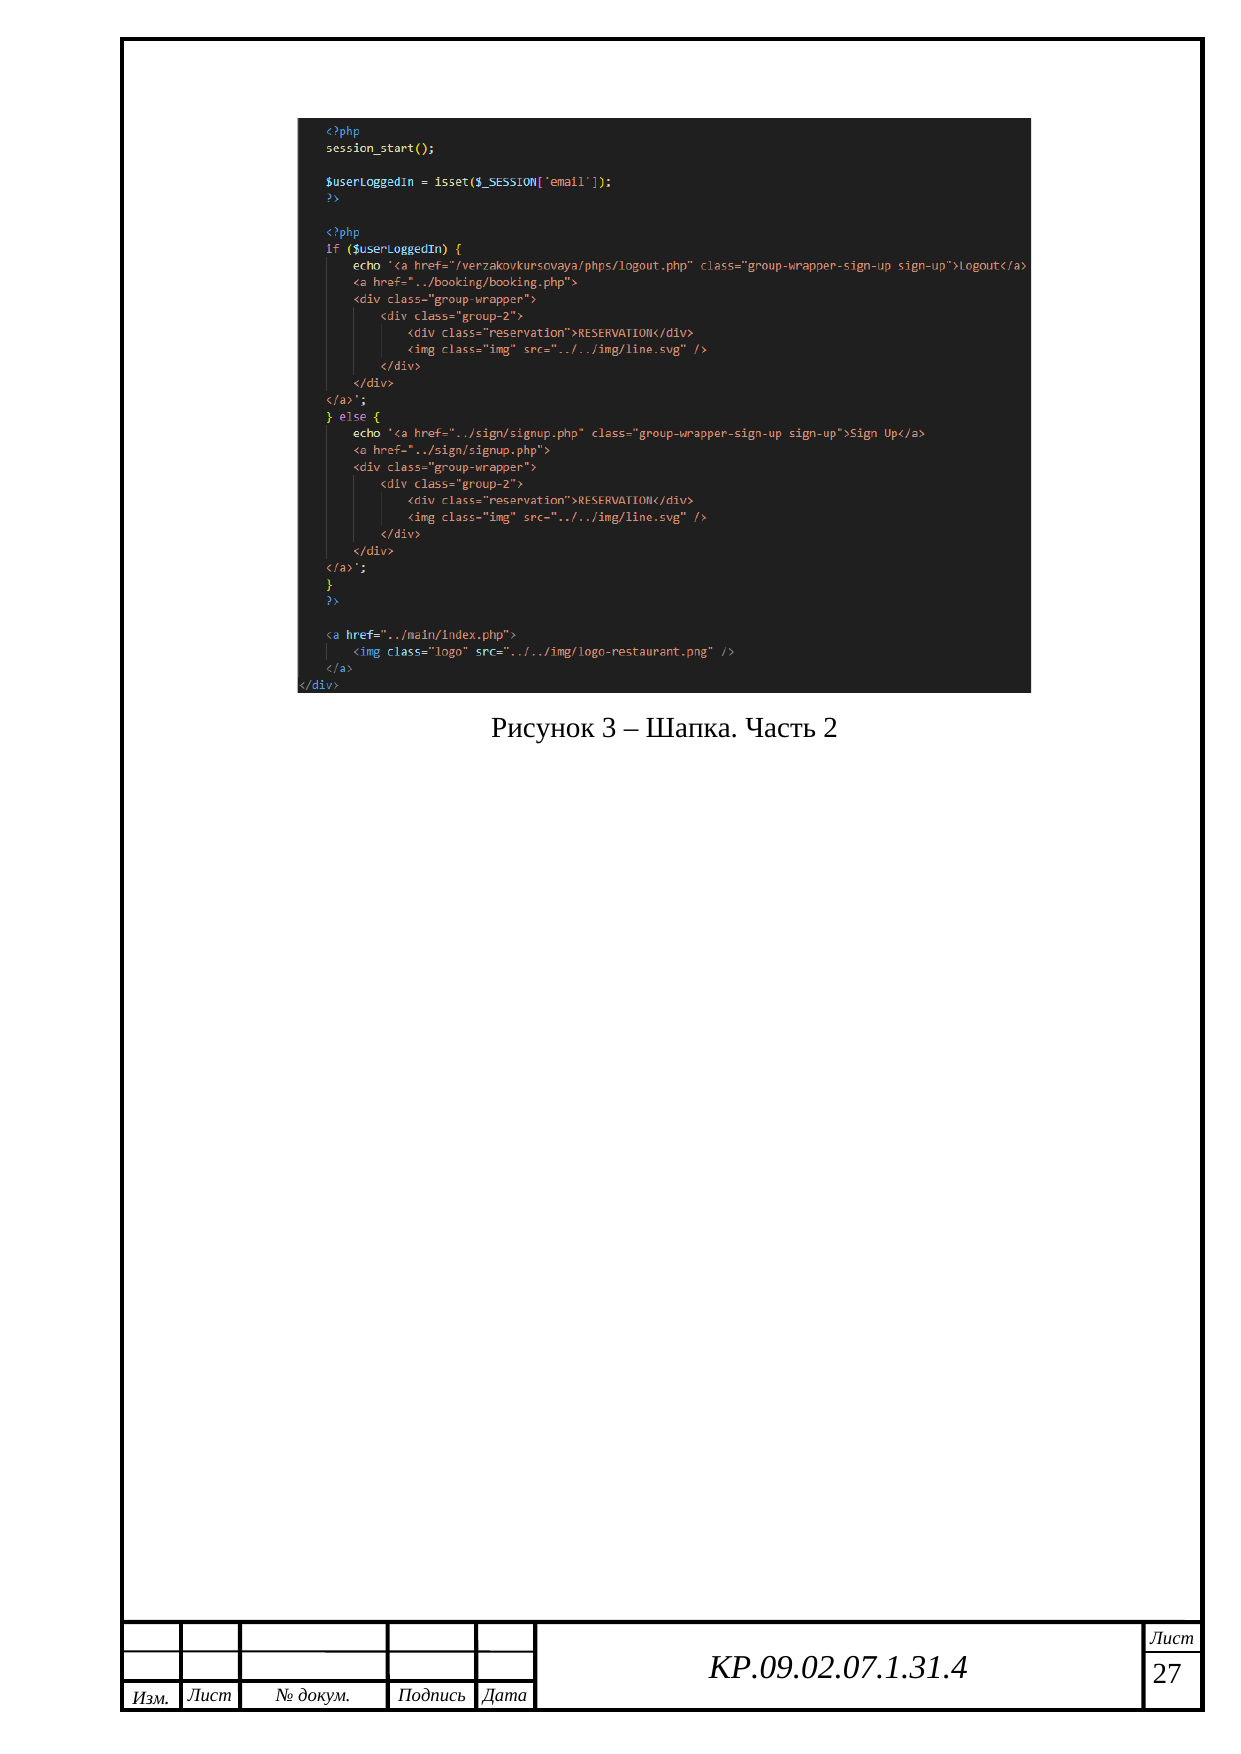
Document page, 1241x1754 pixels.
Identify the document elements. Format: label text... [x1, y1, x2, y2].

picture [297, 118, 1032, 693]
text Рисунок 3 – Шапка. Часть 2 [177, 710, 1152, 743]
